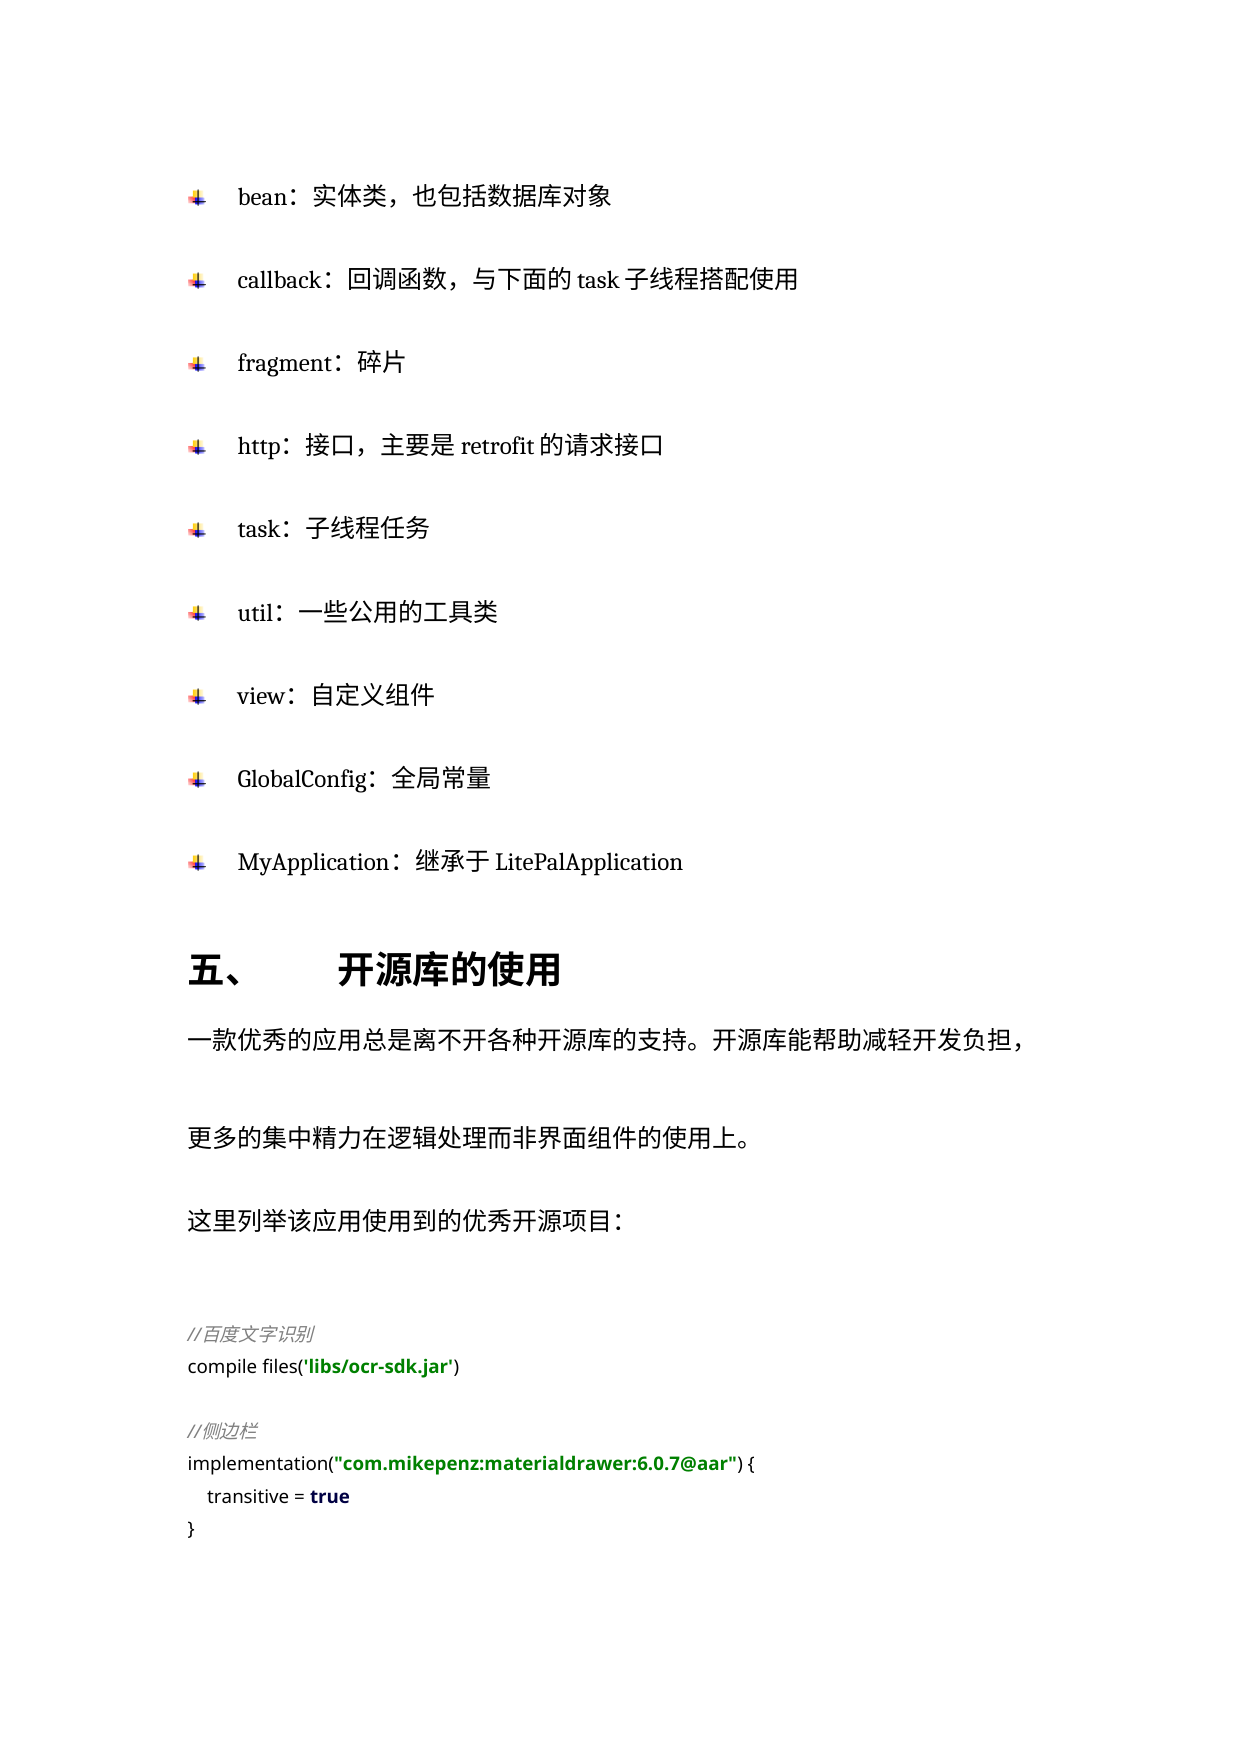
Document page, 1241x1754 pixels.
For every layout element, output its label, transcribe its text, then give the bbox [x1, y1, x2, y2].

list MyApplication：继承于LitePalApplication [187, 827, 1053, 892]
list bean：实体类，也包括数据库对象 [187, 162, 1053, 227]
title 开源库的使用 [187, 935, 1053, 1000]
picture [188, 188, 206, 206]
list GlobalConfig：全局常量 [187, 744, 1053, 809]
picture [188, 687, 206, 705]
picture [188, 770, 206, 788]
picture [188, 438, 206, 455]
picture [188, 604, 206, 621]
list fragment：碎片 [187, 328, 1053, 393]
list http：接口，主要是retrofit的请求接口 [187, 411, 1053, 476]
picture [188, 853, 206, 871]
picture [188, 355, 206, 372]
list callback：回调函数，与下面的task子线程搭配使用 [187, 245, 1053, 310]
text 这里列举该应用使用到的优秀开源项目： [187, 1187, 1053, 1252]
picture [188, 271, 206, 289]
text 一款优秀的应用总是离不开各种开源库的支持。开源库能帮助减轻开发负担，更多的集中精力在逻辑处理而非界面组件的使用上。 [187, 1006, 1053, 1169]
list view：自定义组件 [187, 661, 1053, 726]
list util：一些公用的工具类 [187, 578, 1053, 643]
list task：子线程任务 [187, 494, 1053, 559]
picture [188, 521, 206, 538]
